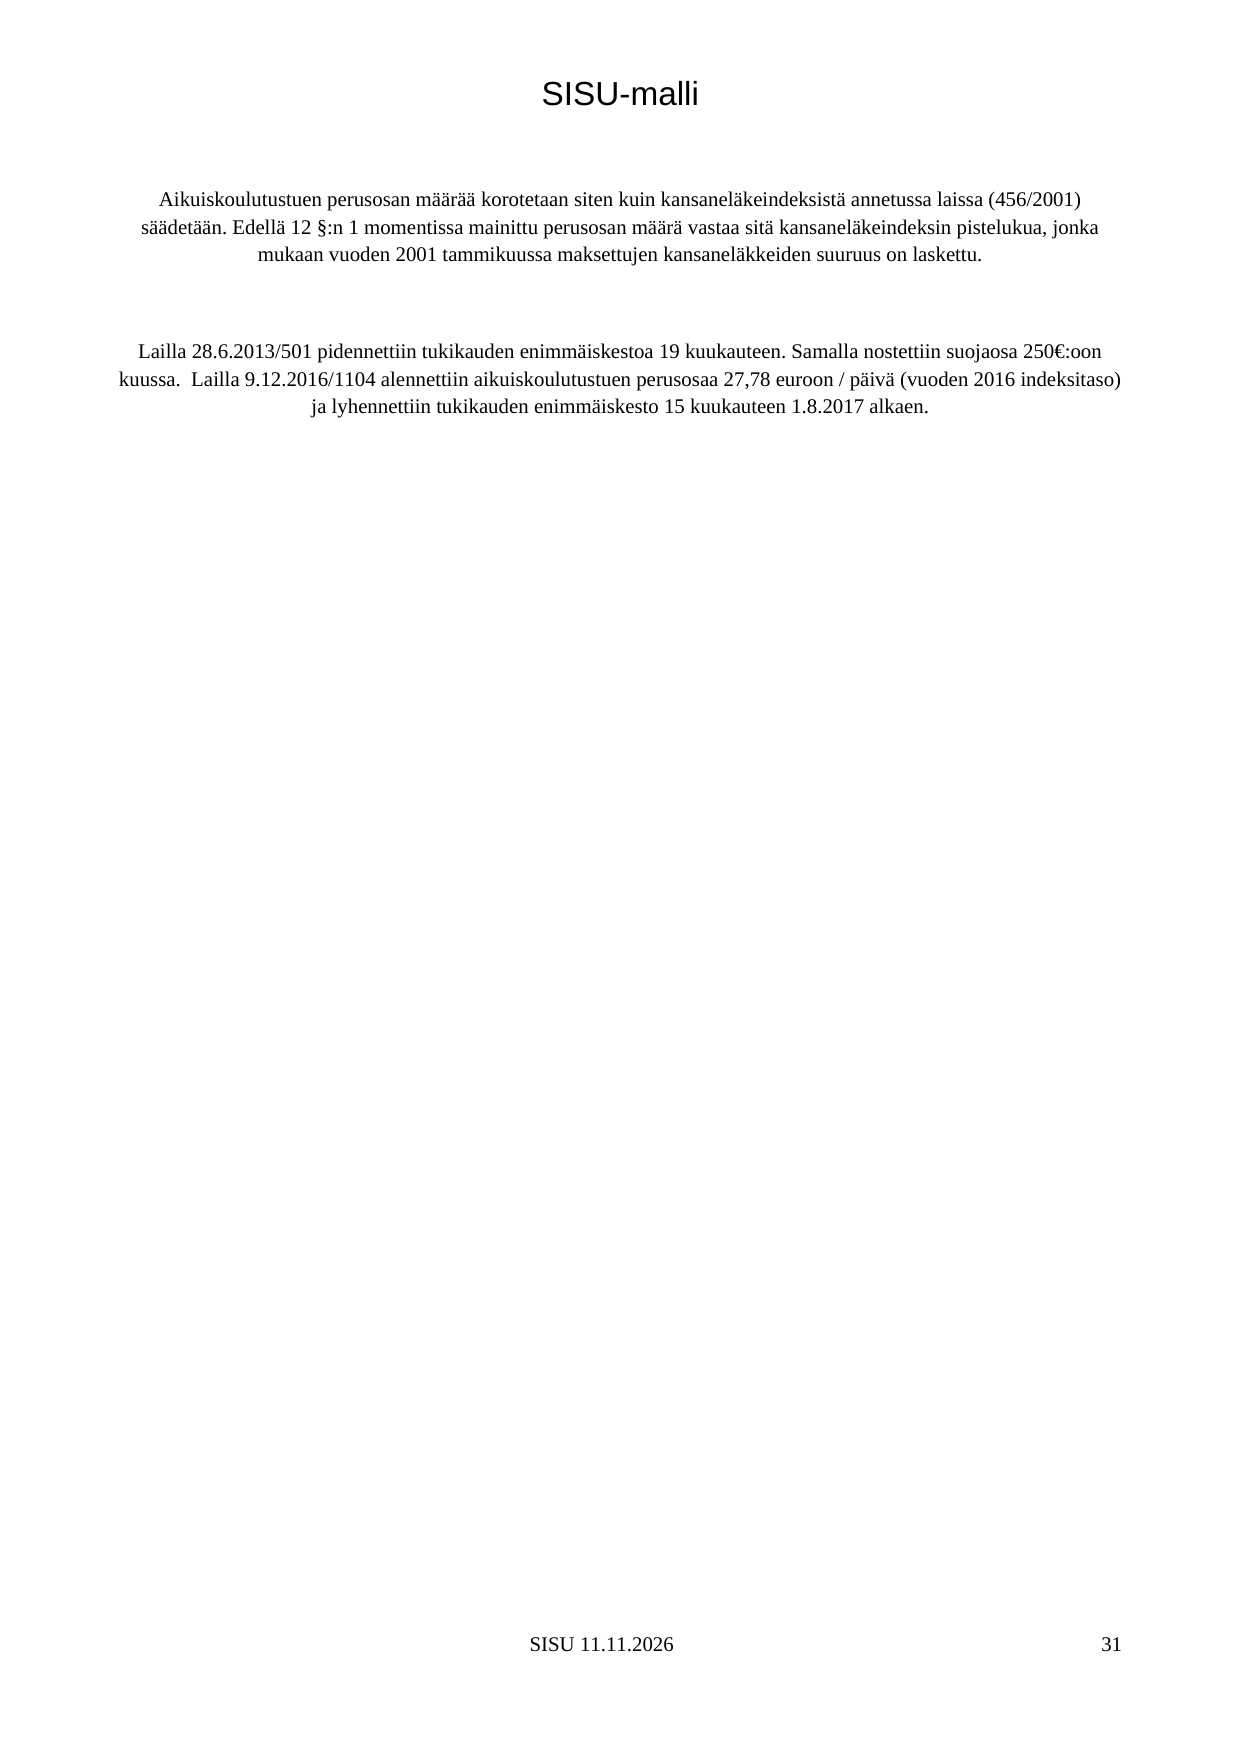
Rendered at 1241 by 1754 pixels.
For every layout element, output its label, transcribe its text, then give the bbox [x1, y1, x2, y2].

text Lailla 28.6.2013/501 pidennettiin tukikauden enimmäiskestoa 19 kuukauteen. Samalla nostettiin suojaosa 250€:oon kuussa. Lailla 9.12.2016/1104 alennettiin aikuiskoulutustuen perusosaa 27,78 euroon / päivä (vuoden 2016 indeksitaso) ja lyhennettiin tukikauden enimmäiskesto 15 kuukauteen 1.8.2017 alkaen. [118, 339, 1122, 418]
text Aikuiskoulutustuen perusosan määrää korotetaan siten kuin kansaneläkeindeksistä annetussa laissa (456/2001) säädetään. Edellä 12 §:n 1 momentissa mainittu perusosan määrä vastaa sitä kansaneläkeindeksin pistelukua, jonka mukaan vuoden 2001 tammikuussa maksettujen kansaneläkkeiden suuruus on laskettu. [118, 187, 1122, 266]
